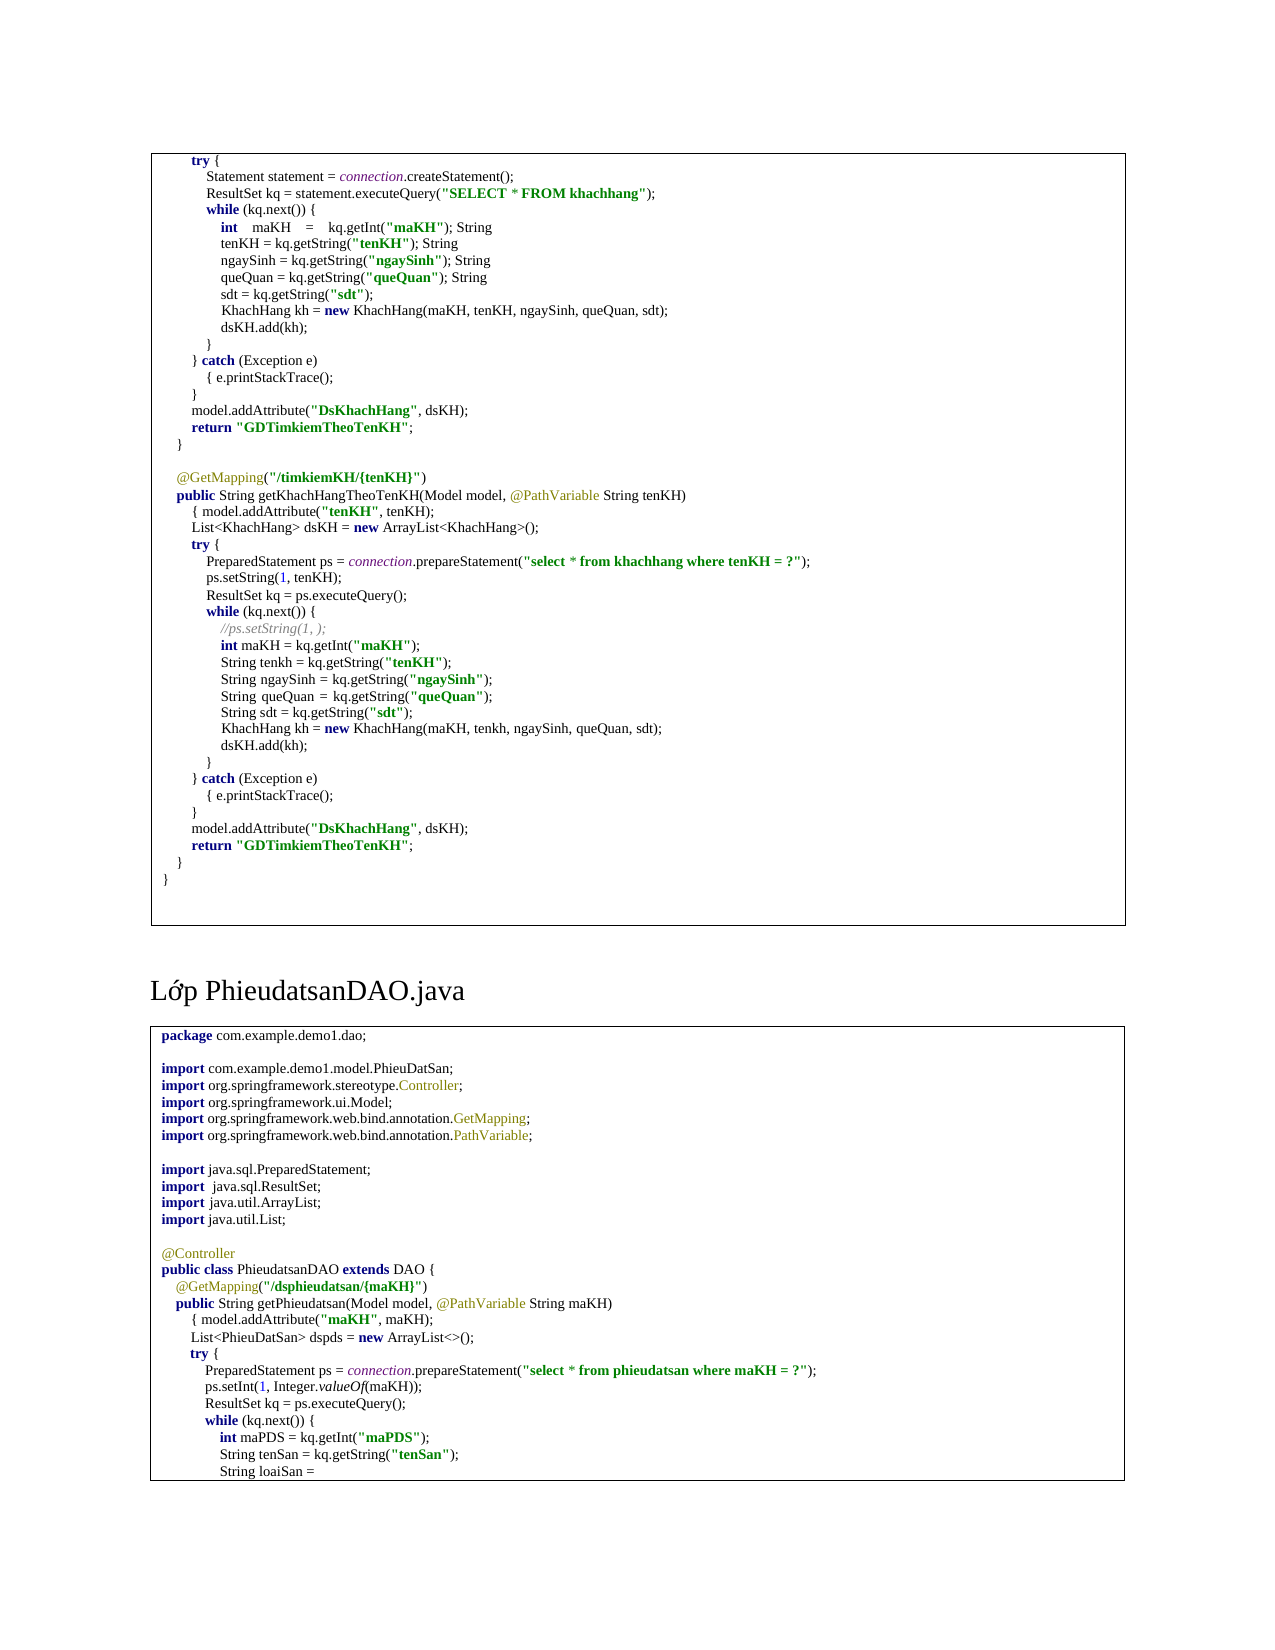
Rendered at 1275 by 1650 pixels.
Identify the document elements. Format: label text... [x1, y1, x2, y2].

text Lớp PhieudatsanDAO.java [150, 973, 1269, 1006]
